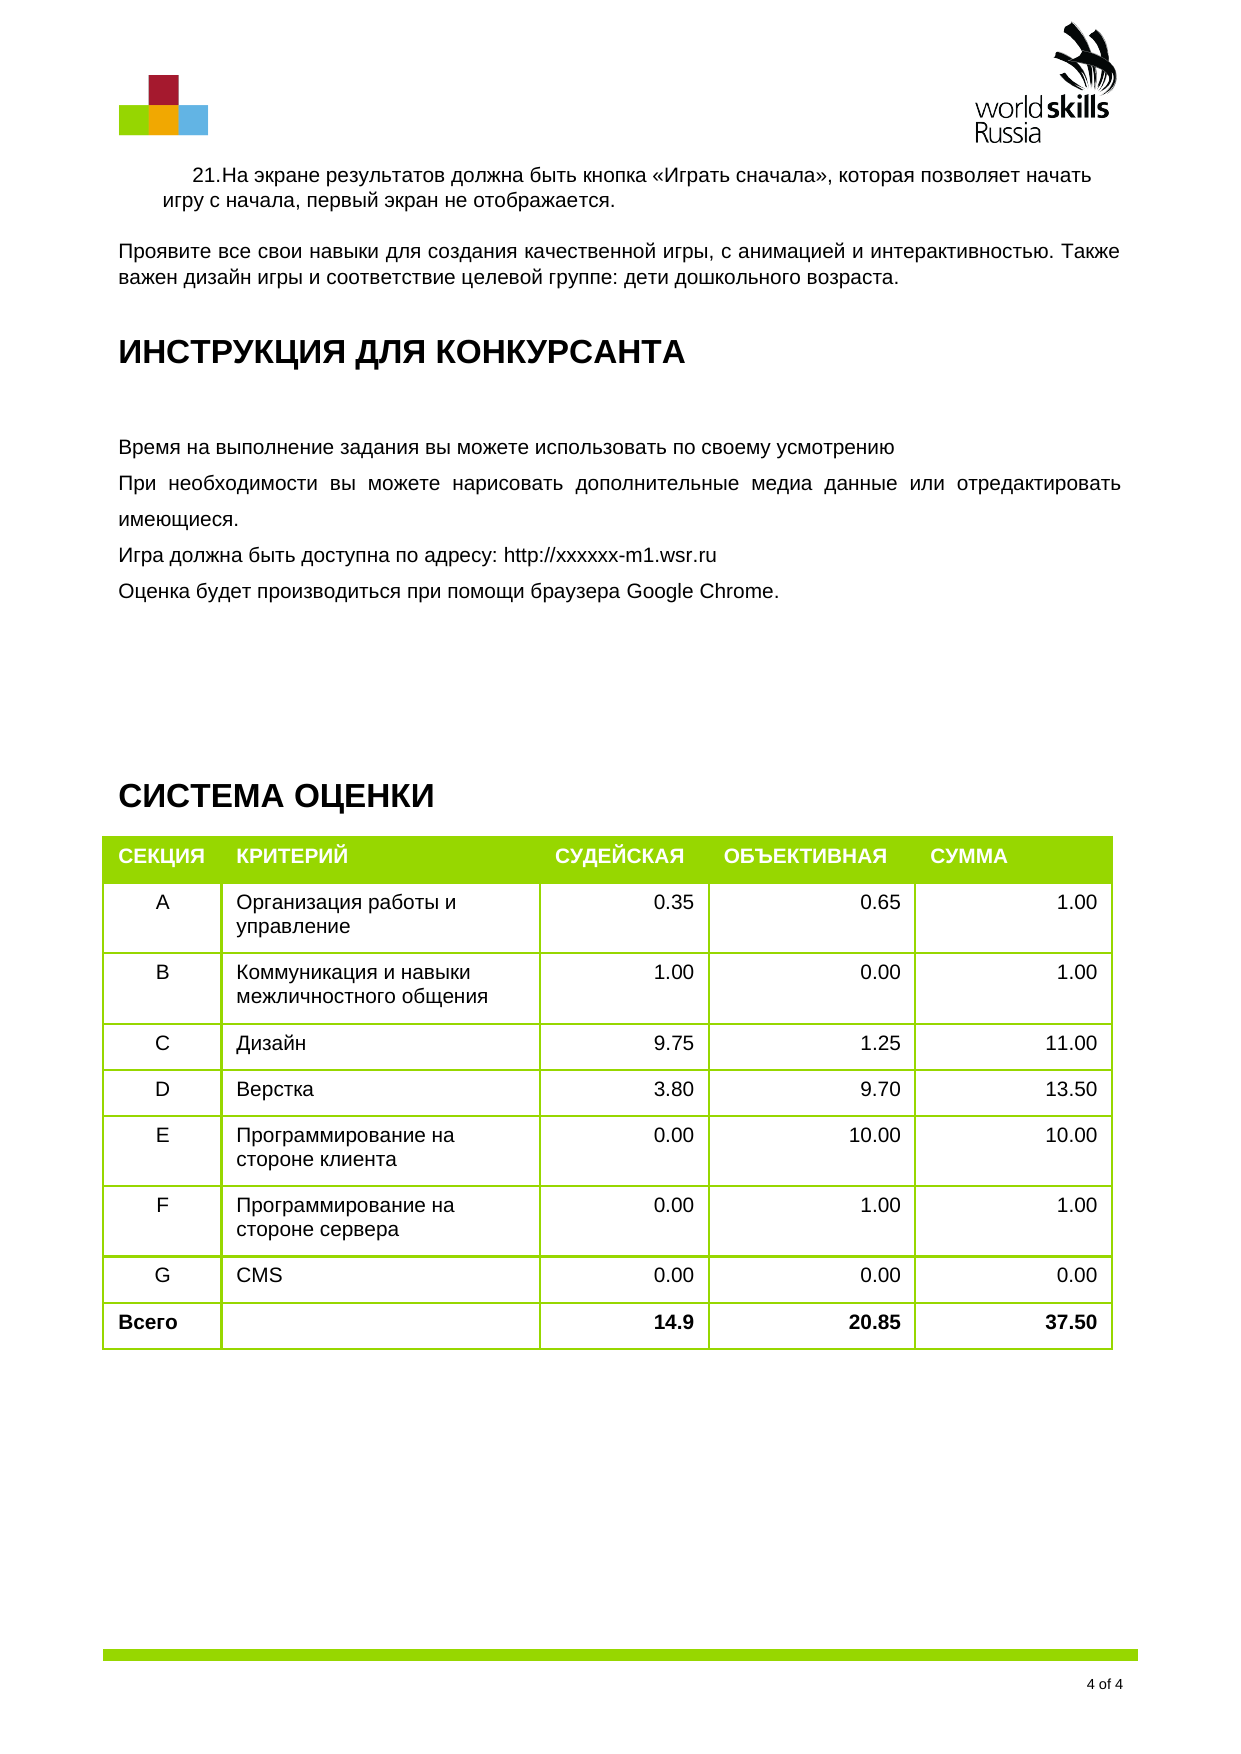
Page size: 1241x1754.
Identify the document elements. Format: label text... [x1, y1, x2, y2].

table_cell 1.00 [710, 1187, 914, 1255]
list При необходимости вы можете нарисовать дополнительные медиа данные или отредактировать имеющиеся. [118, 471, 1122, 531]
table_cell A [104, 884, 220, 952]
table_cell 20.85 [710, 1304, 914, 1348]
table_cell Всего [104, 1304, 220, 1348]
table_cell Программирование на стороне клиента [223, 1117, 539, 1185]
table_cell 1.00 [916, 954, 1111, 1022]
table_cell 0.00 [710, 954, 914, 1022]
table_cell B [104, 954, 220, 1022]
table_cell 11.00 [916, 1025, 1111, 1069]
table_cell 14.9 [541, 1304, 708, 1348]
table_cell 0.00 [541, 1117, 708, 1185]
table_header судейская [541, 838, 708, 882]
table_cell G [104, 1258, 220, 1302]
list Время на выполнение задания вы можете использовать по своему усмотрению [118, 435, 1122, 459]
table_header сумма [916, 838, 1111, 882]
table_cell 0.00 [541, 1187, 708, 1255]
text ИНСТРУКЦИя ДЛЯ КОНКУРСАНТА [118, 332, 1122, 371]
list На экране результатов должна быть кнопка «Играть сначала», которая позволяет начать игру с начала, первый экран не отображается. [162, 162, 1122, 212]
table_cell CMS [223, 1258, 539, 1302]
list Оценка будет производиться при помощи браузера Google Chrome. [118, 578, 1122, 602]
list Игра должна быть доступна по адресу: http://xxxxxx-m1.wsr.ru [118, 542, 1122, 566]
table_cell 0.65 [710, 884, 914, 952]
table_cell Организация работы и управление [223, 884, 539, 952]
table_cell 37.50 [916, 1304, 1111, 1348]
table_header объективная [710, 838, 914, 882]
picture [975, 21, 1117, 162]
table_cell 10.00 [710, 1117, 914, 1185]
table_cell 1.25 [710, 1025, 914, 1069]
table_cell 1.00 [916, 884, 1111, 952]
list СИСТЕМА ОЦЕНКИ [118, 776, 1122, 815]
table_cell Программирование на стороне сервера [223, 1187, 539, 1255]
picture [118, 59, 209, 152]
table_cell Коммуникация и навыки межличностного общения [223, 954, 539, 1022]
table_cell 1.00 [916, 1187, 1111, 1255]
table_cell Верстка [223, 1071, 539, 1115]
table_cell С [104, 1025, 220, 1069]
table_cell [223, 1304, 539, 1348]
table_cell Дизайн [223, 1025, 539, 1069]
table_cell 0.00 [916, 1258, 1111, 1302]
table_cell 0.35 [541, 884, 708, 952]
table_cell 9.75 [541, 1025, 708, 1069]
table_cell F [104, 1187, 220, 1255]
table_cell Е [104, 1117, 220, 1185]
table_cell 10.00 [916, 1117, 1111, 1185]
table_cell 1.00 [541, 954, 708, 1022]
table_cell 13.50 [916, 1071, 1111, 1115]
table_header критерий [223, 838, 539, 882]
table_cell 0.00 [541, 1258, 708, 1302]
table_cell D [104, 1071, 220, 1115]
table_cell 0.00 [710, 1258, 914, 1302]
table_cell 9.70 [710, 1071, 914, 1115]
text Проявите все свои навыки для создания качественной игры, с анимацией и интерактивностью. Также важен дизайн игры и соответствие целевой группе: дети дошкольного возраста. [118, 239, 1122, 289]
table_cell 3.80 [541, 1071, 708, 1115]
table_header секция [104, 838, 220, 882]
